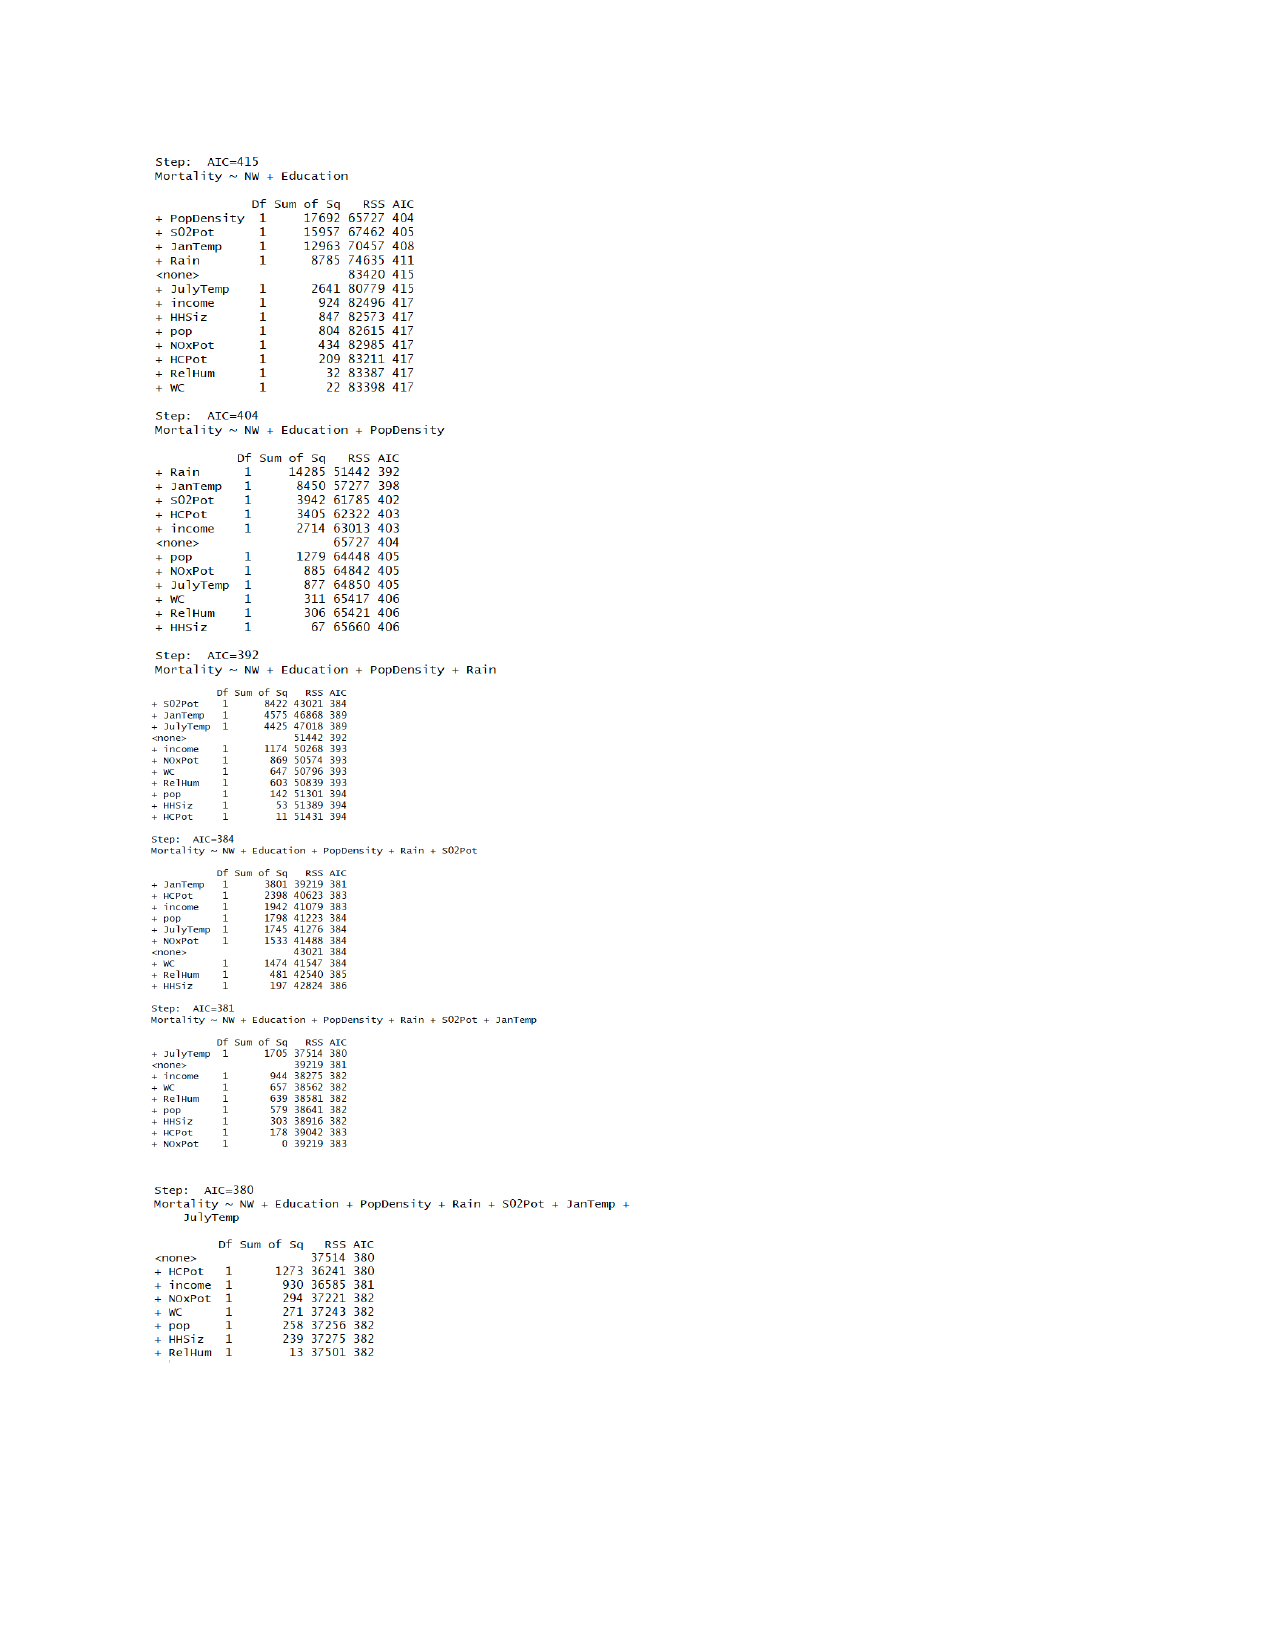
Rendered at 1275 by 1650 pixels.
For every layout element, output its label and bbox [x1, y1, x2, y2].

picture [150, 150, 604, 682]
picture [150, 683, 657, 1152]
picture [150, 1183, 682, 1363]
